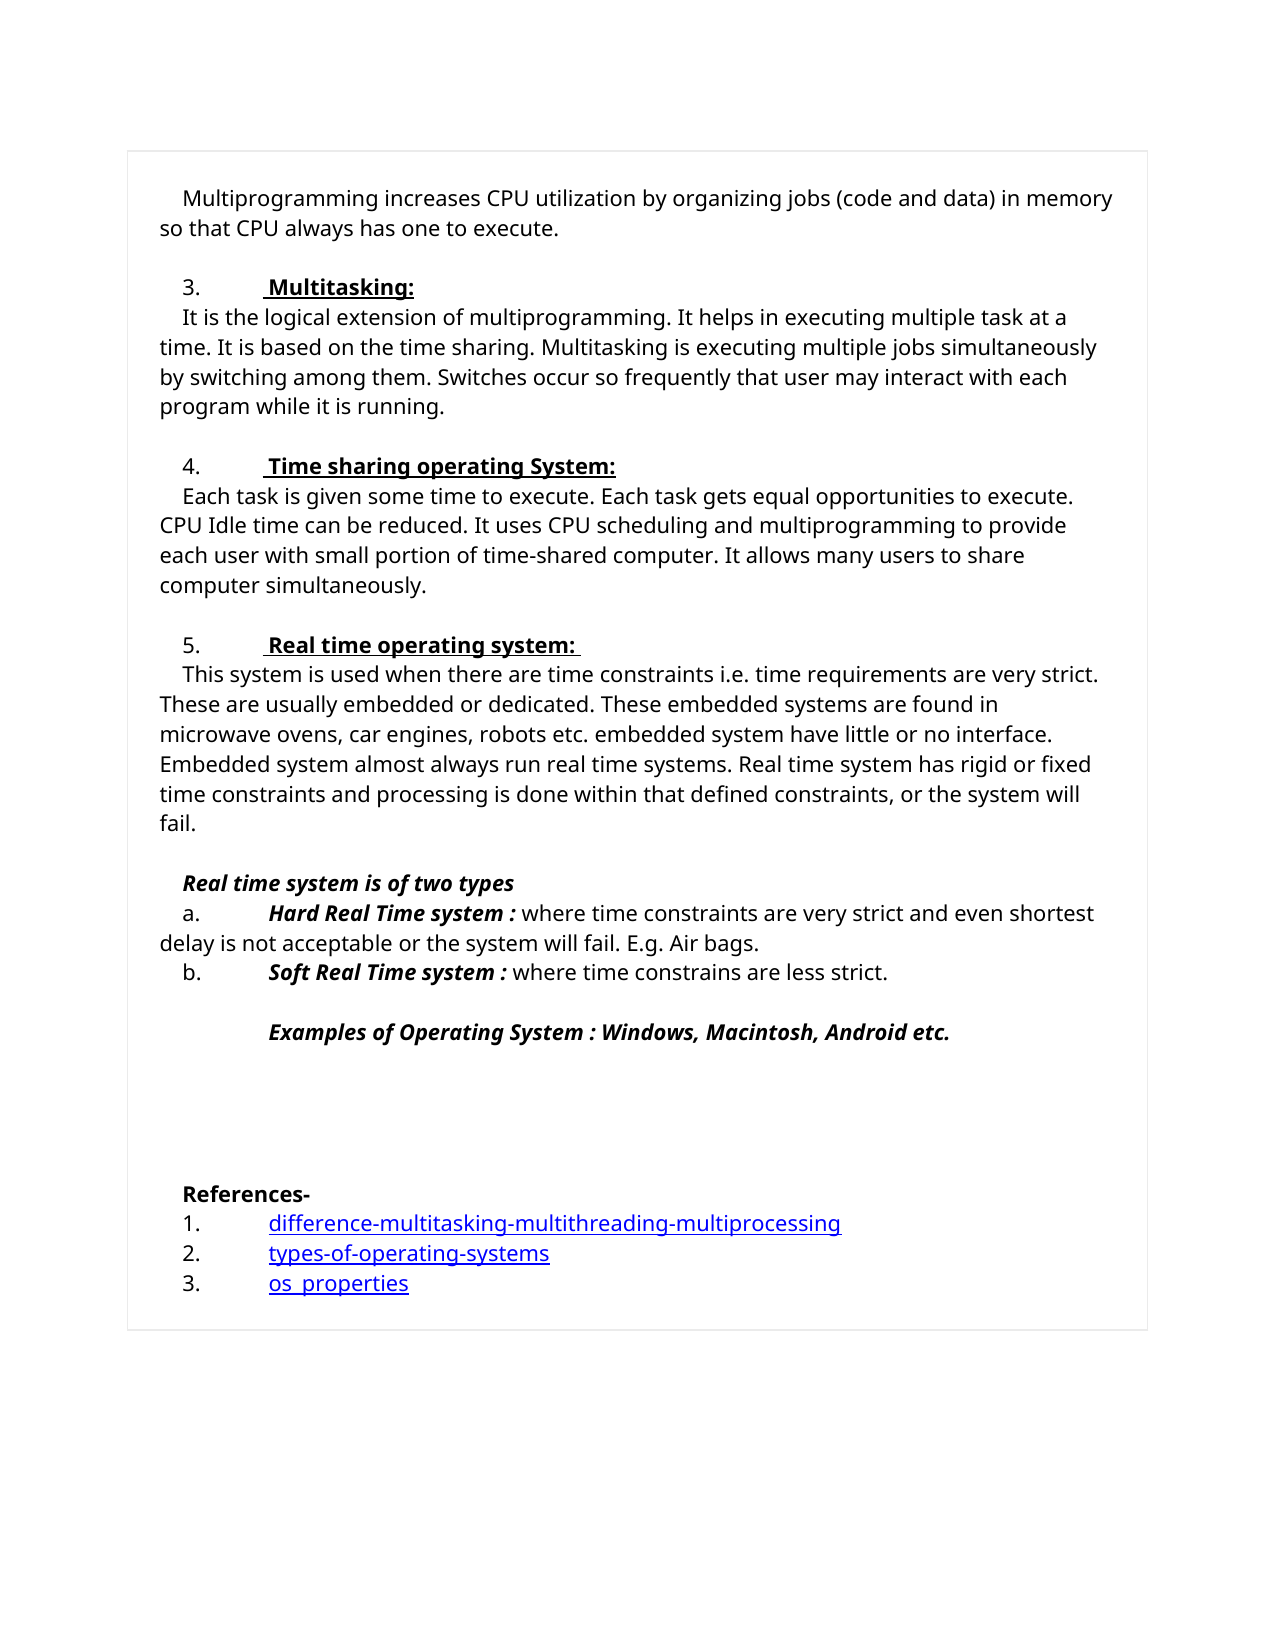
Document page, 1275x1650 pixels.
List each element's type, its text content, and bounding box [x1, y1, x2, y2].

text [128, 152, 1147, 1077]
text References- 1. difference-multitasking-multithreading-multiprocessing 2. types-of-operating-systems 3. os_properties [128, 1116, 1147, 1329]
